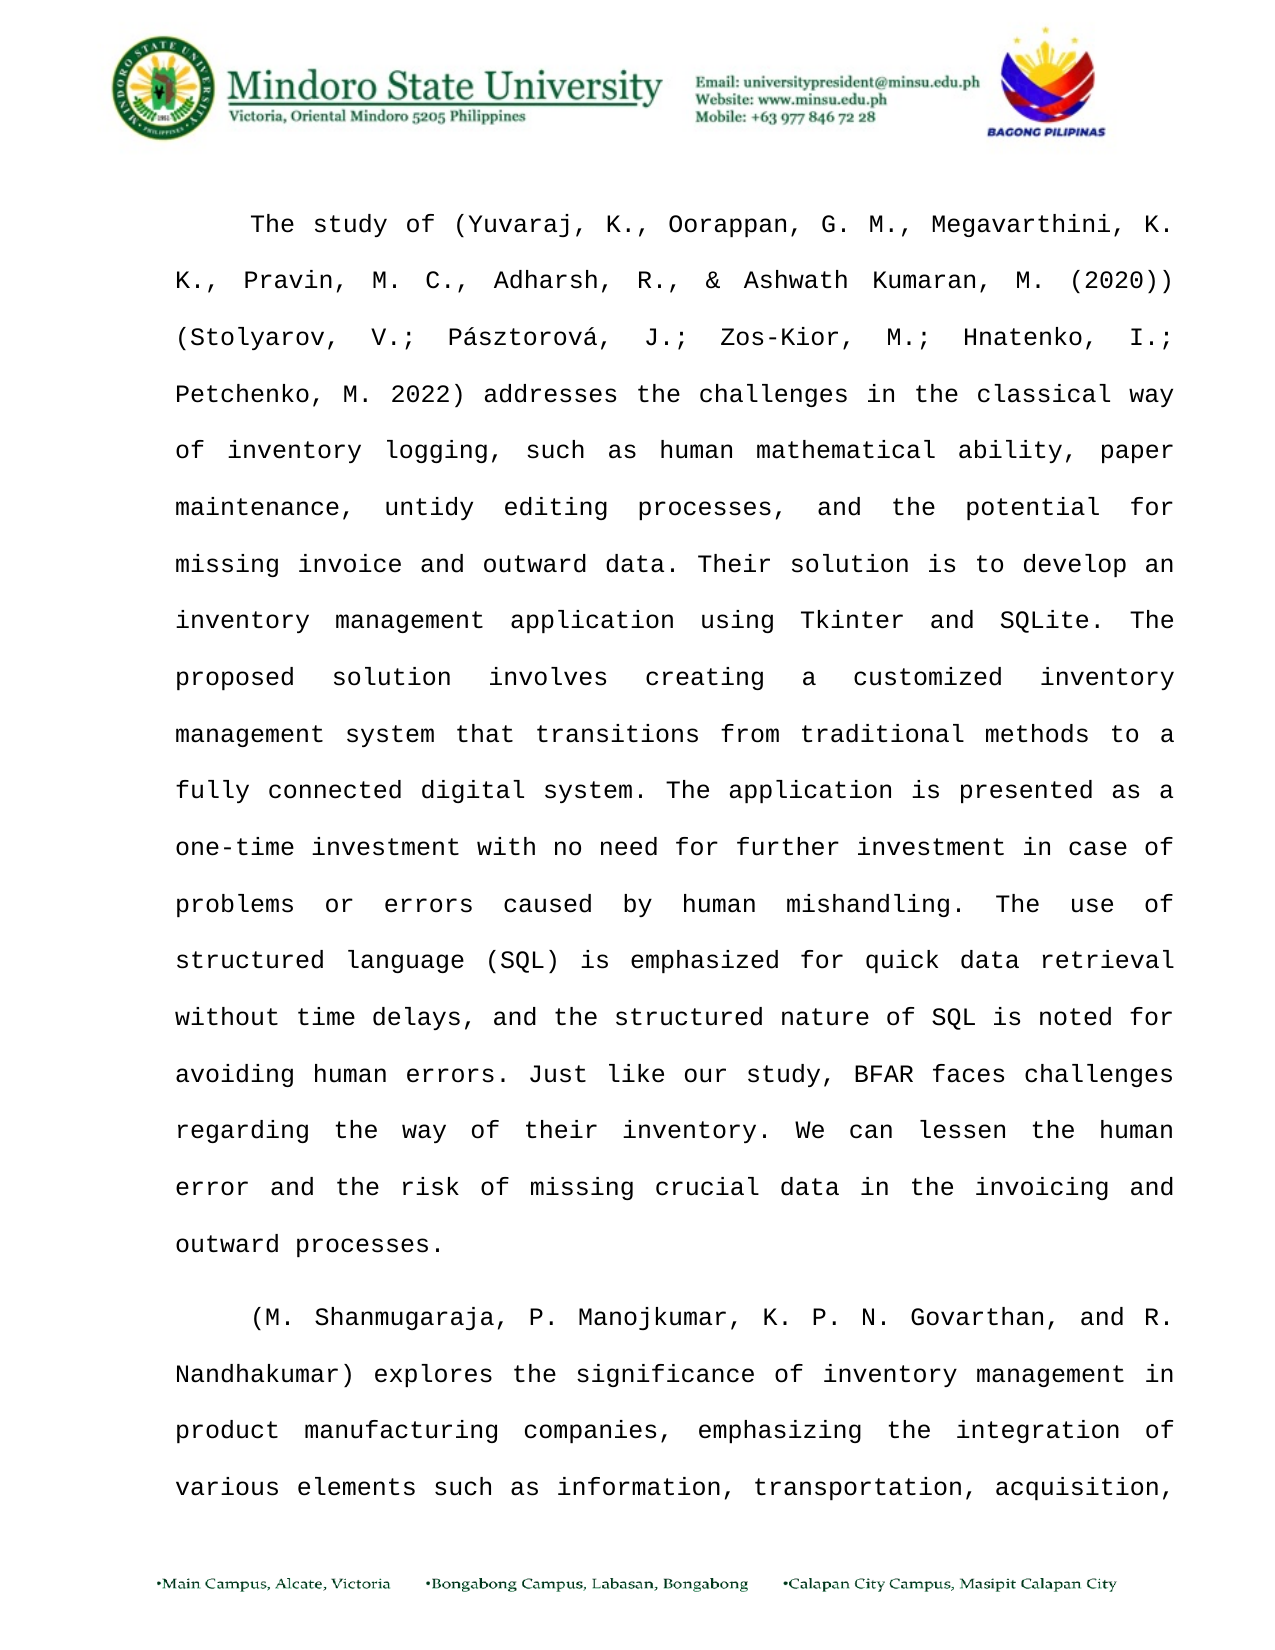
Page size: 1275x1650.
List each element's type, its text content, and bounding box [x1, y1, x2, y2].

picture [138, 1544, 1135, 1641]
picture [56, 0, 1183, 189]
text The study of (Yuvaraj, K., Oorappan, G. M., Megavarthini, K. K., Pravin, M. C., Adharsh, R., & Ashwath Kumaran, M. (2020)) (Stolyarov, V.; Pásztorová, J.; Zos-Kior, M.; Hnatenko, I.; Petchenko, M. 2022) addresses the challenges in the classical way of inventory logging, such as human mathematical ability, paper maintenance, untidy editing processes, and the potential for missing invoice and outward data. Their solution is to develop an inventory management application using Tkinter and SQLite. The proposed solution involves creating a customized inventory management system that transitions from traditional methods to a fully connected digital system. The application is presented as a one-time investment with no need for further investment in case of problems or errors caused by human mishandling. The use of structured language (SQL) is emphasized for quick data retrieval without time delays, and the structured nature of SQL is noted for avoiding human errors. Just like our study, BFAR faces challenges regarding the way of their inventory. We can lessen the human error and the risk of missing crucial data in the invoicing and outward processes. [175, 211, 1175, 1259]
